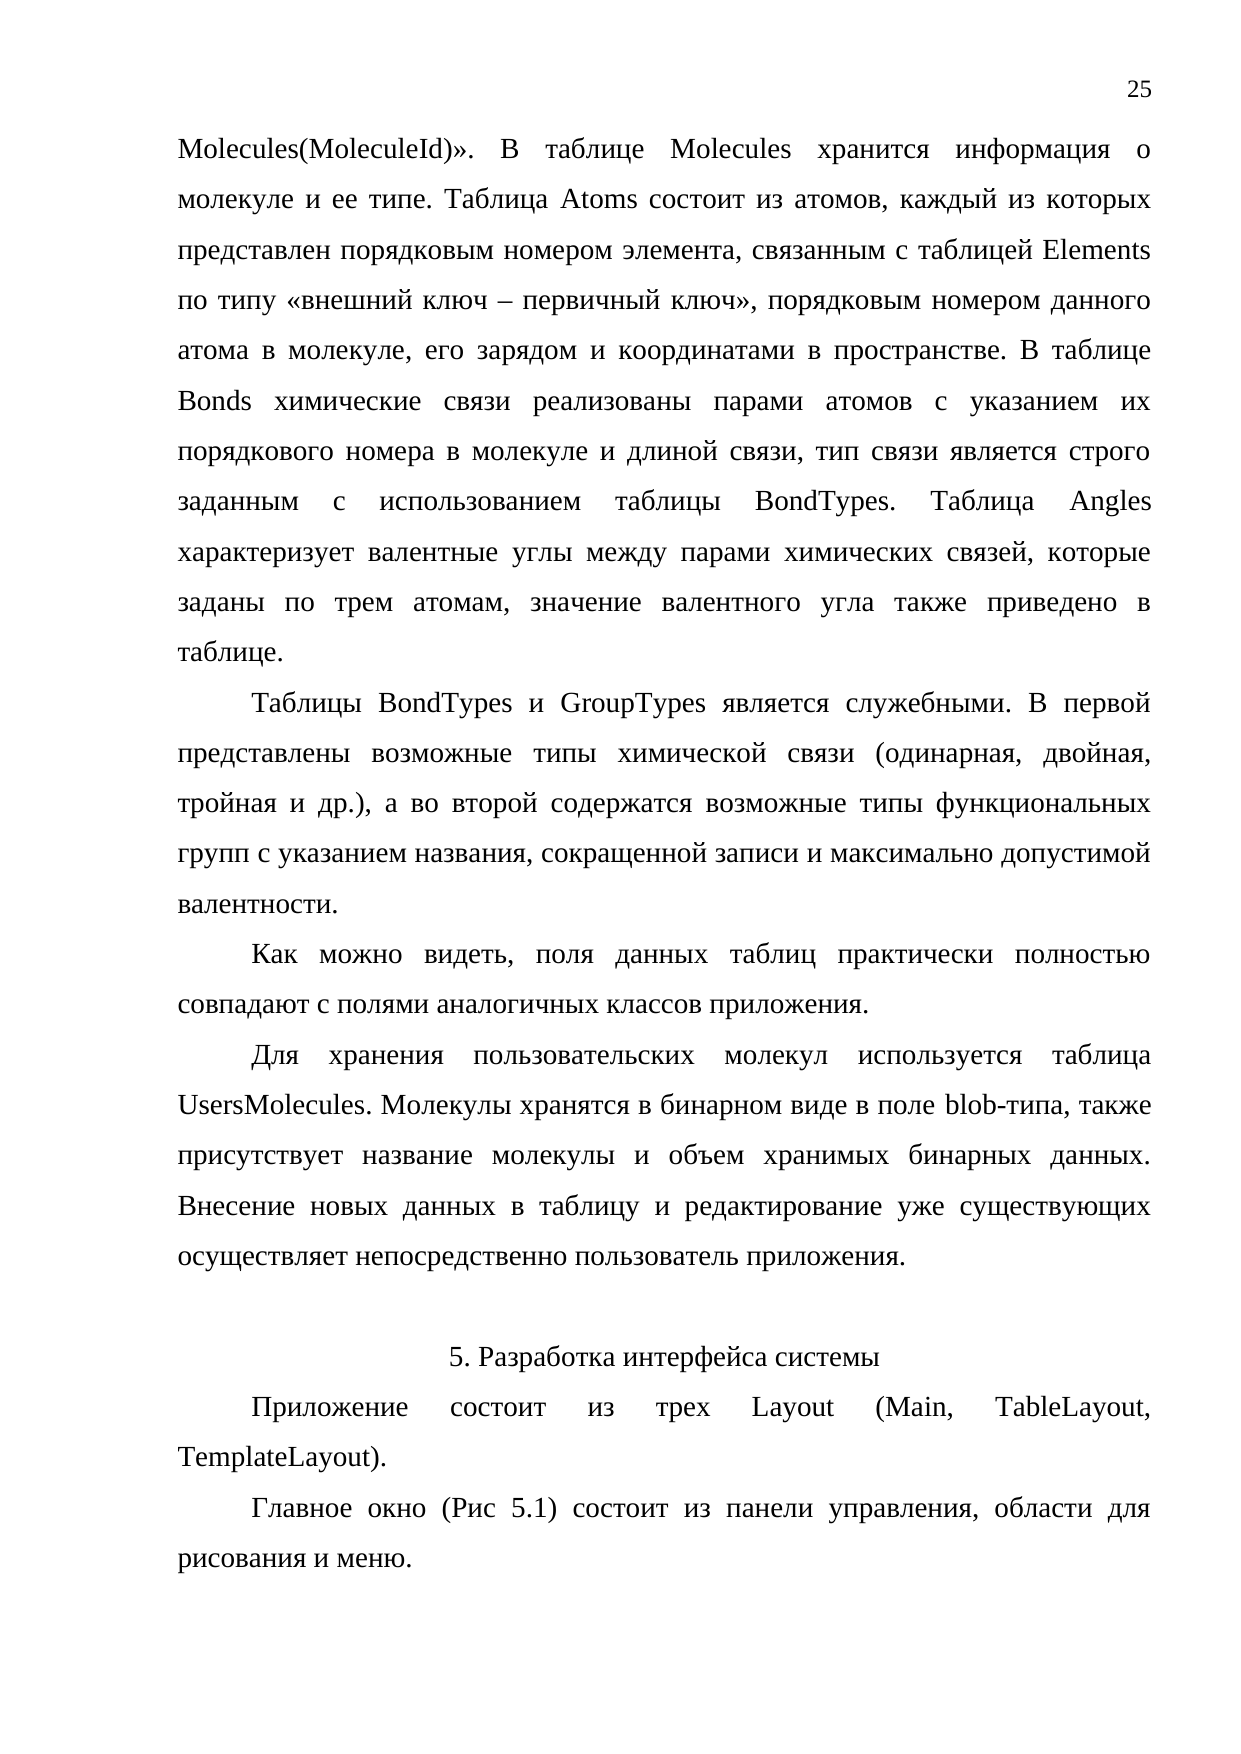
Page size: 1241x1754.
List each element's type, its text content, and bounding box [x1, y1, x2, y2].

text Приложение состоит из трех Layout (Main, TableLayout, TemplateLayout). [177, 1389, 1152, 1473]
text Как можно видеть, поля данных таблиц практически полностью совпадают с полями аналогичных классов приложения. [177, 936, 1152, 1020]
text Таблицы BondTypes и GroupTypes является служебными. В первой представлены возможные типы химической связи (одинарная, двойная, тройная и др.), а во второй содержатся возможные типы функциональных групп с указанием названия, сокращенной записи и максимально допустимой валентности. [177, 685, 1152, 919]
text Для хранения пользовательских молекул используется таблица UsersMolecules. Молекулы хранятся в бинарном виде в поле blob-типа, также присутствует название молекулы и объем хранимых бинарных данных. Внесение новых данных в таблицу и редактирование уже существующих осуществляет непосредственно пользователь приложения. [177, 1037, 1152, 1272]
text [177, 131, 1152, 668]
text Главное окно (Рис 5.1) состоит из панели управления, области для рисования и меню. [177, 1490, 1152, 1573]
text 5. Разработка интерфейса системы [177, 1339, 1152, 1372]
